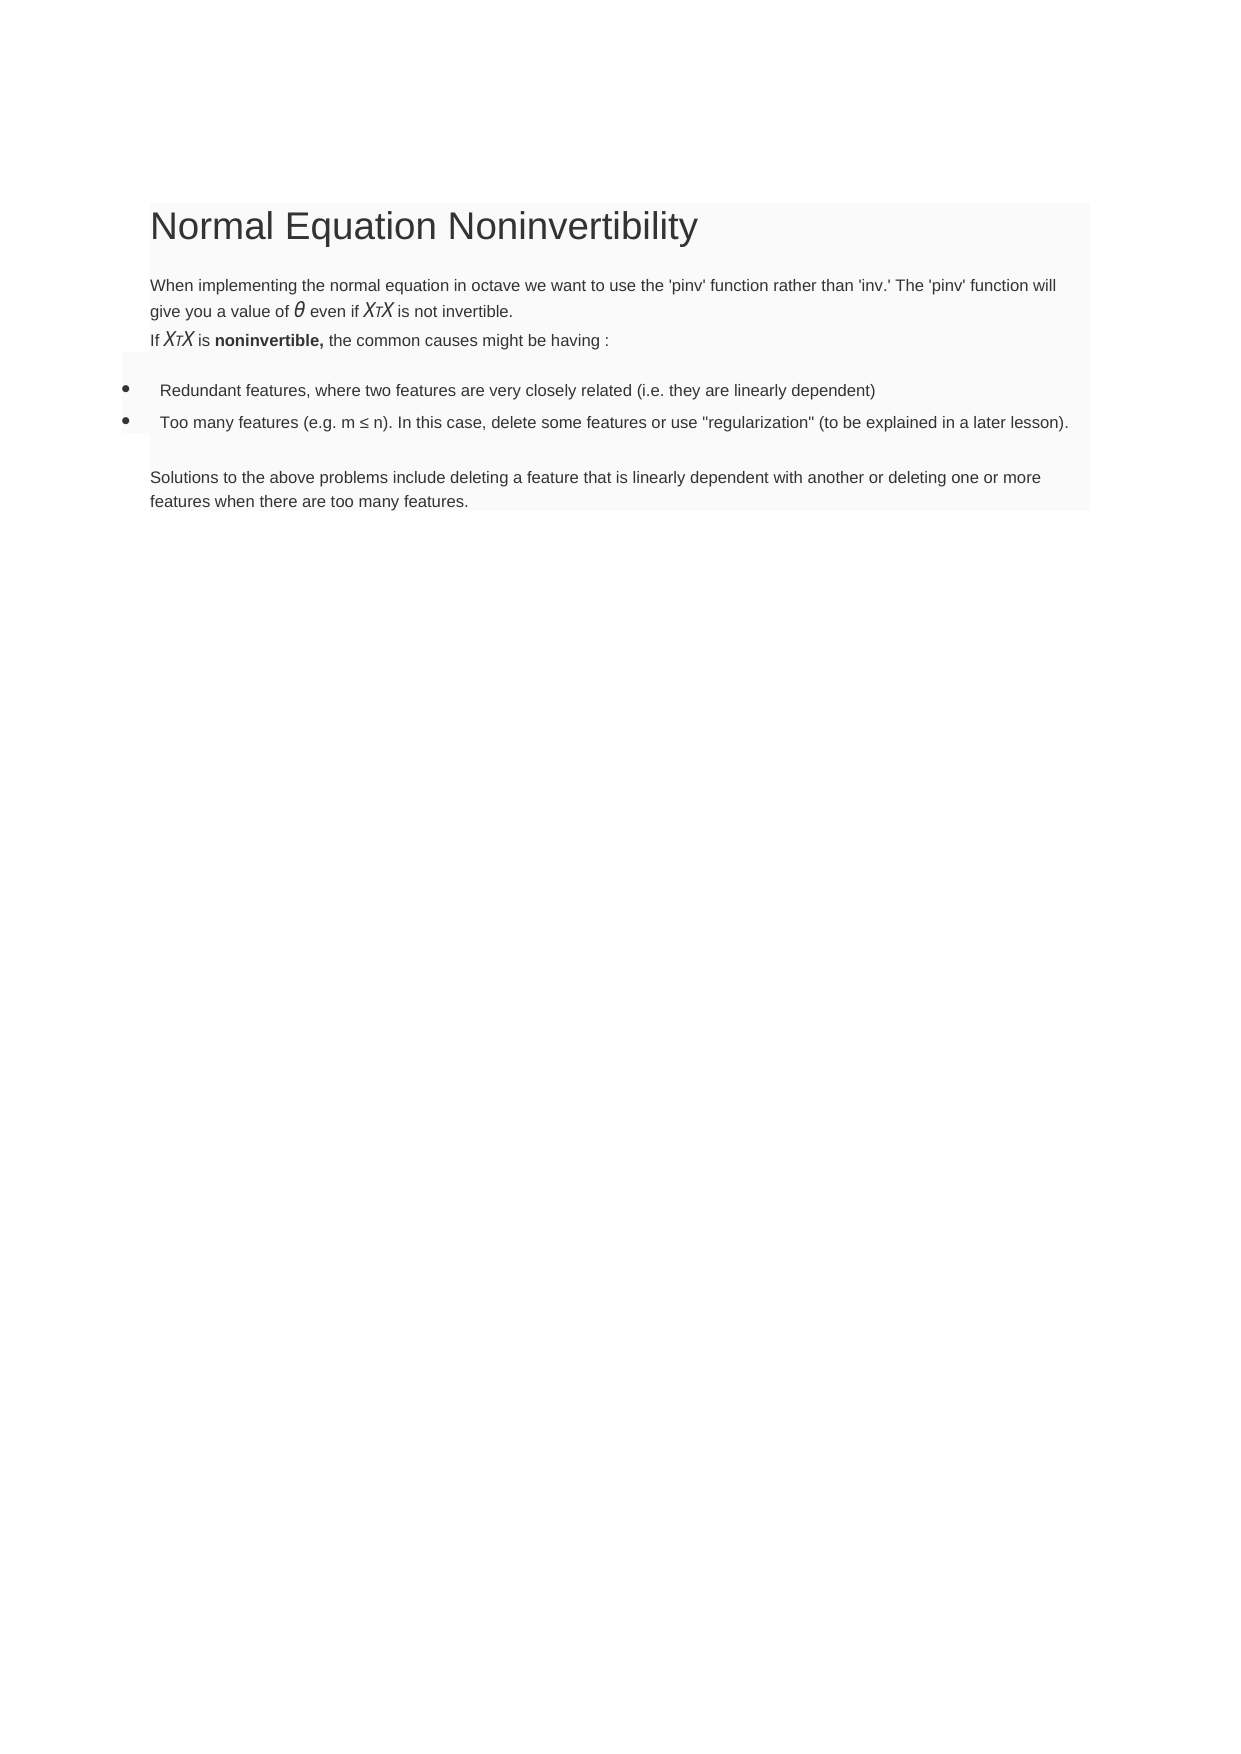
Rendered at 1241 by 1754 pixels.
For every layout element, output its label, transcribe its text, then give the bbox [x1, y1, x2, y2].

text Normal Equation Noninvertibility [150, 203, 1090, 247]
list Too many features (e.g. m ≤ n). In this case, delete some features or use "regularization" (to be explained in a later lesson). [122, 413, 1090, 433]
text If XTX is noninvertible, the common causes might be having : [150, 324, 1090, 352]
list Redundant features, where two features are very closely related (i.e. they are linearly dependent) [122, 381, 1090, 401]
text When implementing the normal equation in octave we want to use the 'pinv' function rather than 'inv.' The 'pinv' function will give you a value of θ even if XTX is not invertible. [150, 271, 1090, 324]
text Solutions to the above problems include deleting a feature that is linearly dependent with another or deleting one or more features when there are too many features. [150, 463, 1090, 511]
